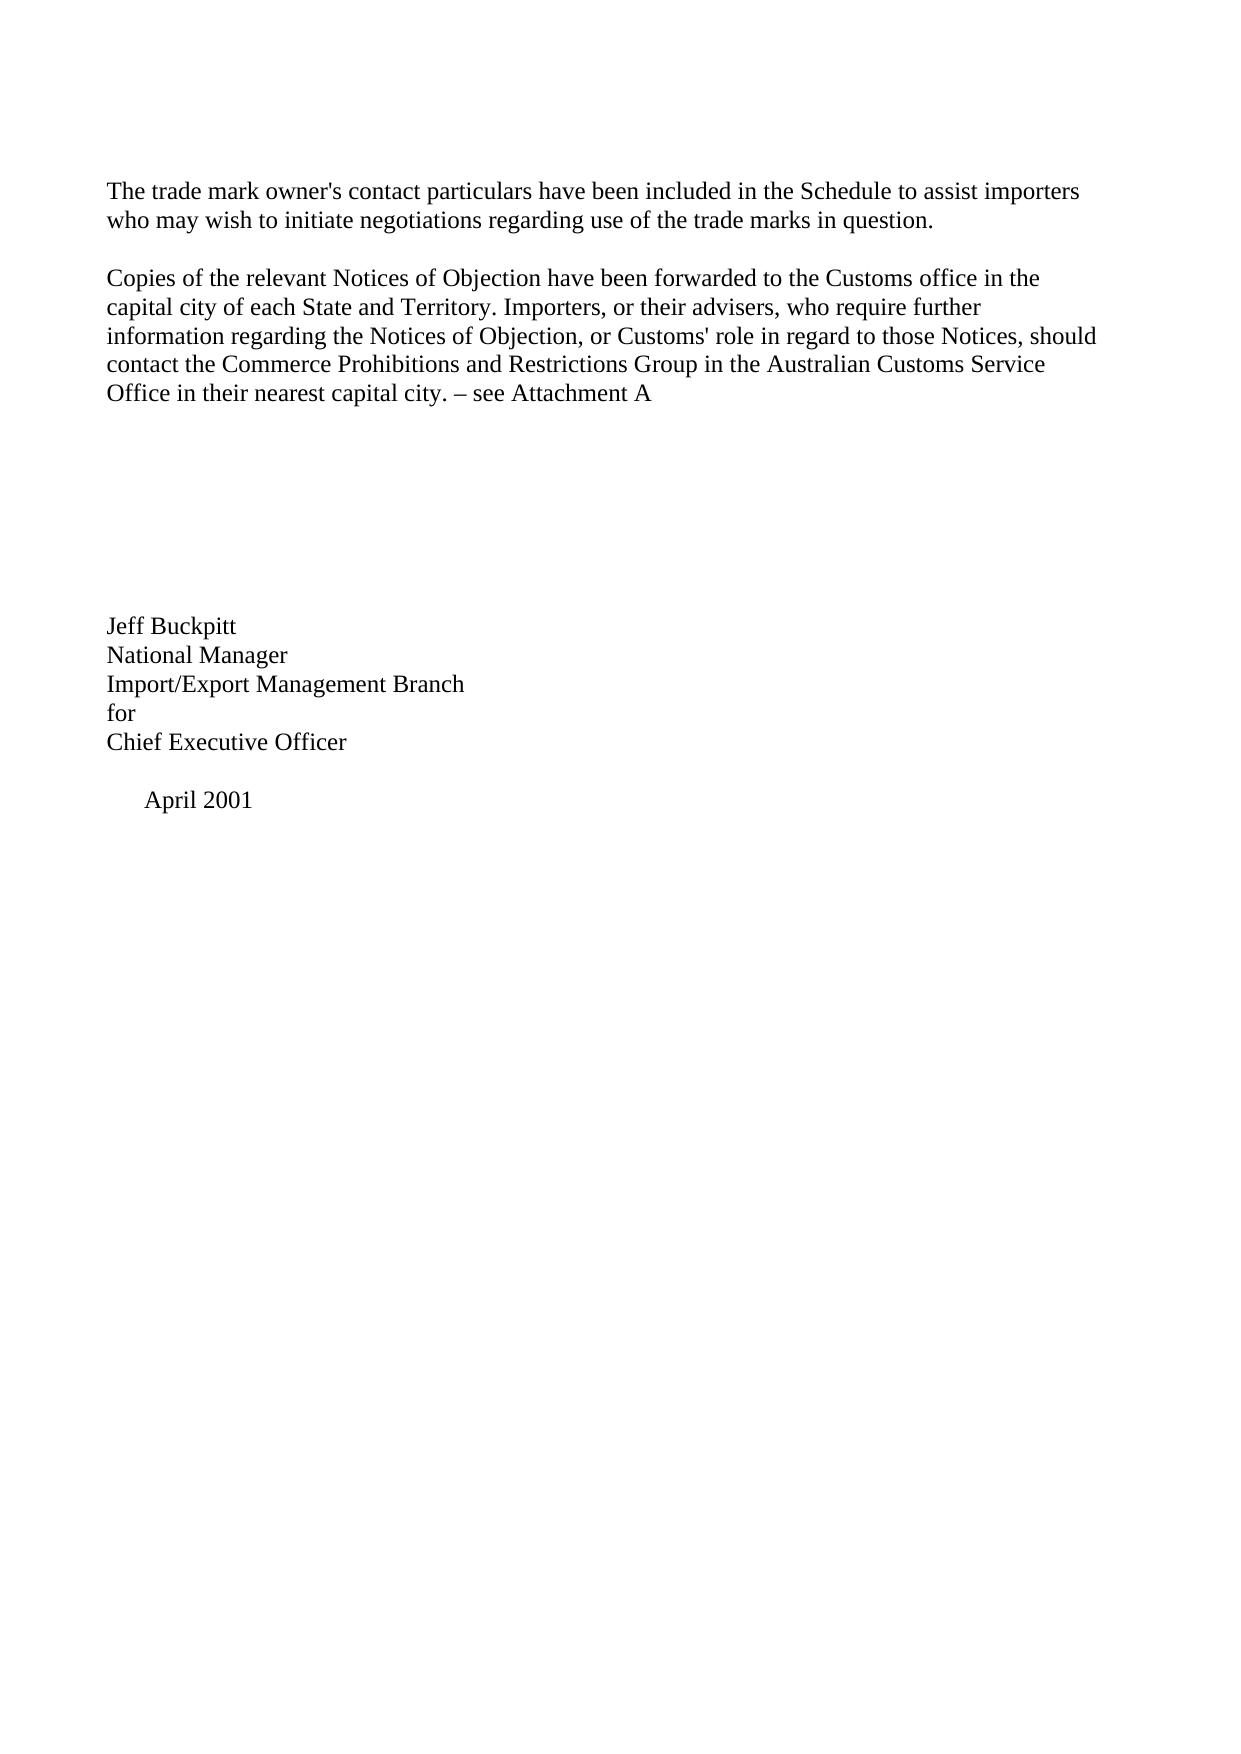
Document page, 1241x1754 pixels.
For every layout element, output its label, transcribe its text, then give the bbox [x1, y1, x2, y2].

text The trade mark owner's contact particulars have been included in the Schedule to assist importers who may wish to initiate negotiations regarding use of the trade marks in question. [106, 176, 1083, 234]
text Chief Executive Officer April 2001 [106, 727, 349, 814]
text Jeff Buckpitt National Manager [106, 611, 290, 669]
text Copies of the relevant Notices of Objection have been forwarded to the Customs office in the capital city of each State and Territory. Importers, or their advisers, who require further information regarding the Notices of Objection, or Customs' role in regard to those Notices, should contact the Commerce Prohibitions and Restrictions Group in the Australian Customs Service Office in their nearest capital city. – see Attachment A [106, 263, 1099, 407]
text Import/Export Management Branch for [106, 669, 467, 727]
